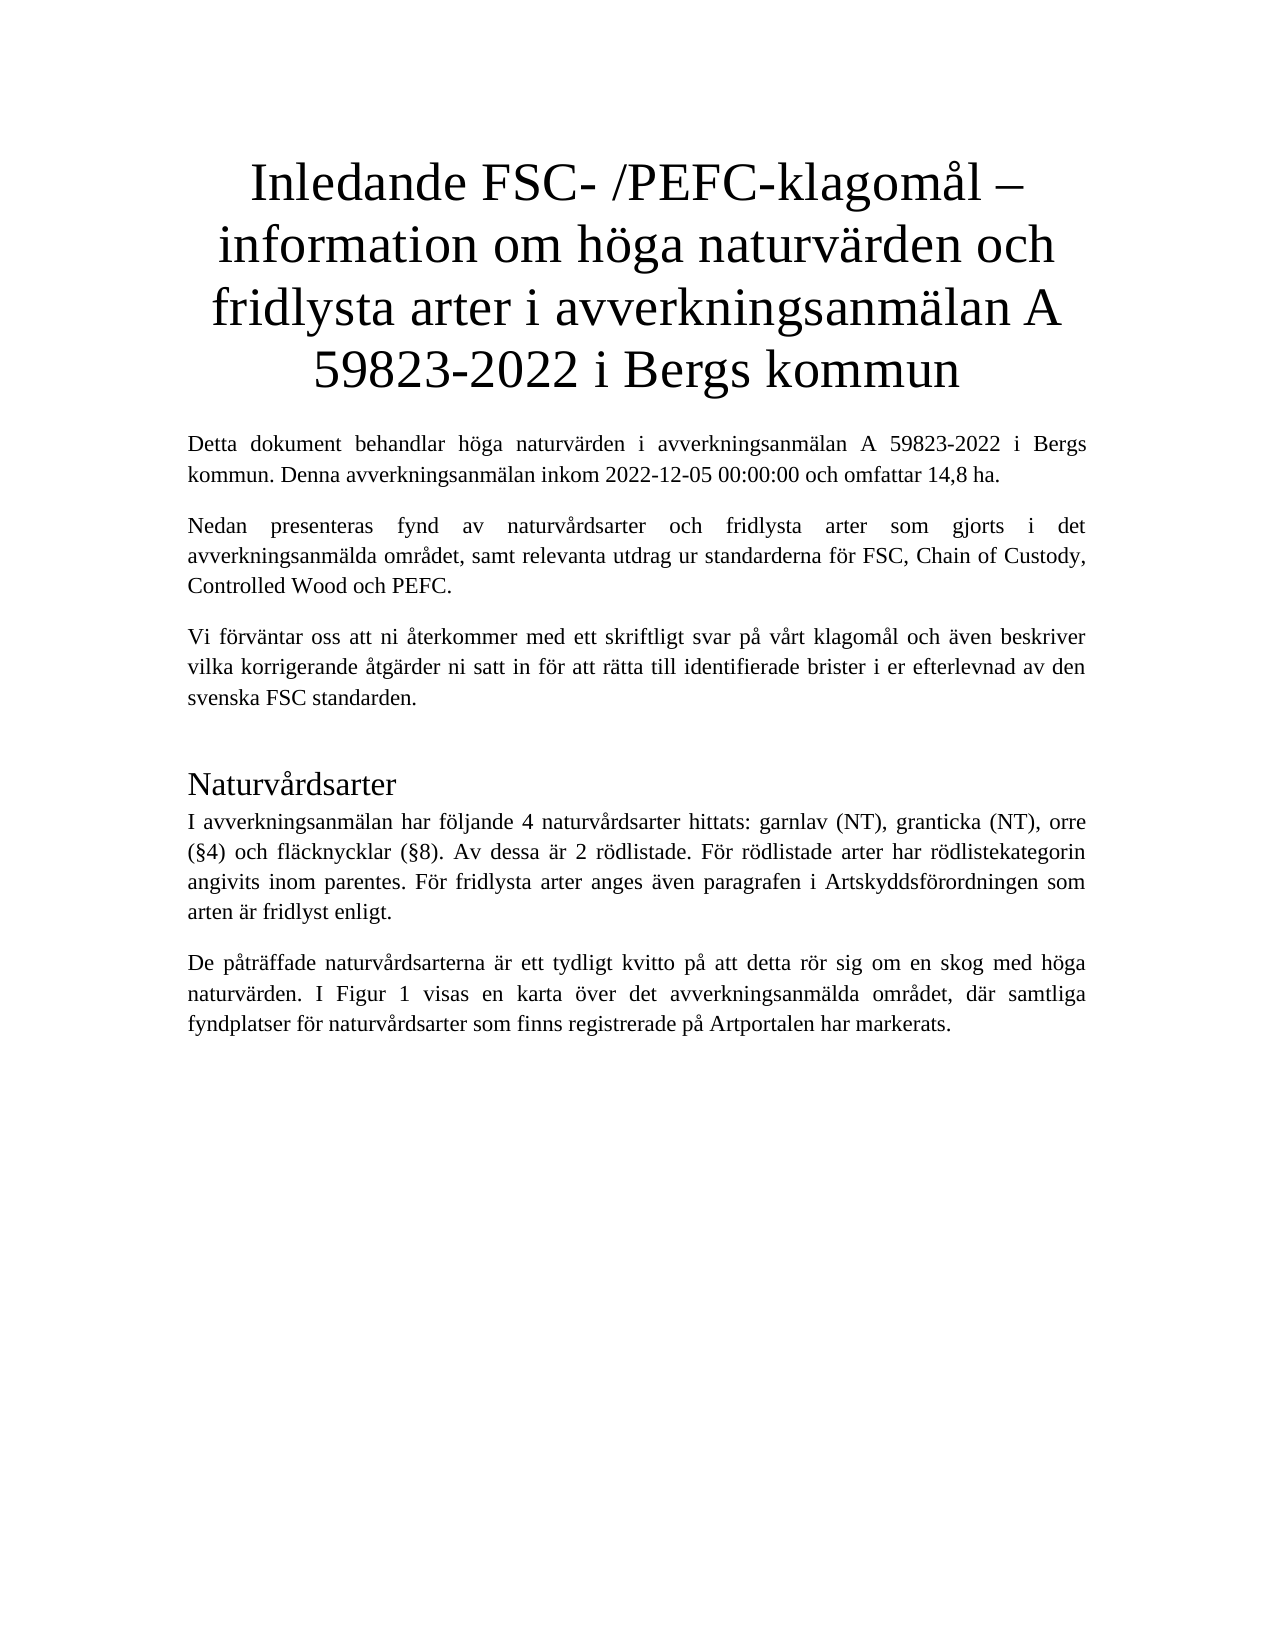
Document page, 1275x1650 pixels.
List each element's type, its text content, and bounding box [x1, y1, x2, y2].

text I avverkningsanmälan har följande 4 naturvårdsarter hittats: garnlav (NT), granticka (NT), orre (§4) och fläcknycklar (§8). Av dessa är 2 rödlistade. För rödlistade arter har rödlistekategorin angivits inom parentes. För fridlysta arter anges även paragrafen i Artskyddsförordningen som arten är fridlyst enligt. [187, 808, 1087, 925]
subtitle Naturvårdsarter [187, 764, 1087, 802]
title Inledande FSC- /PEFC-klagomål – information om höga naturvärden och fridlysta arter i avverkningsanmälan A 59823-2022 i Bergs kommun [187, 150, 1087, 399]
text Vi förväntar oss att ni återkommer med ett skriftligt svar på vårt klagomål och även beskriver vilka korrigerande åtgärder ni satt in för att rätta till identifierade brister i er efterlevnad av den svenska FSC standarden. [187, 623, 1087, 710]
text De påträffade naturvårdsarterna är ett tydligt kvitto på att detta rör sig om en skog med höga naturvärden. I Figur 1 visas en karta över det avverkningsanmälda området, där samtliga fyndplatser för naturvårdsarter som finns registrerade på Artportalen har markerats. [187, 949, 1087, 1036]
text Detta dokument behandlar höga naturvärden i avverkningsanmälan A 59823-2022 i Bergs kommun. Denna avverkningsanmälan inkom 2022-12-05 00:00:00 och omfattar 14,8 ha. [187, 430, 1087, 487]
text Nedan presenteras fynd av naturvårdsarter och fridlysta arter som gjorts i det avverkningsanmälda området, samt relevanta utdrag ur standarderna för FSC, Chain of Custody, Controlled Wood och PEFC. [187, 512, 1087, 598]
